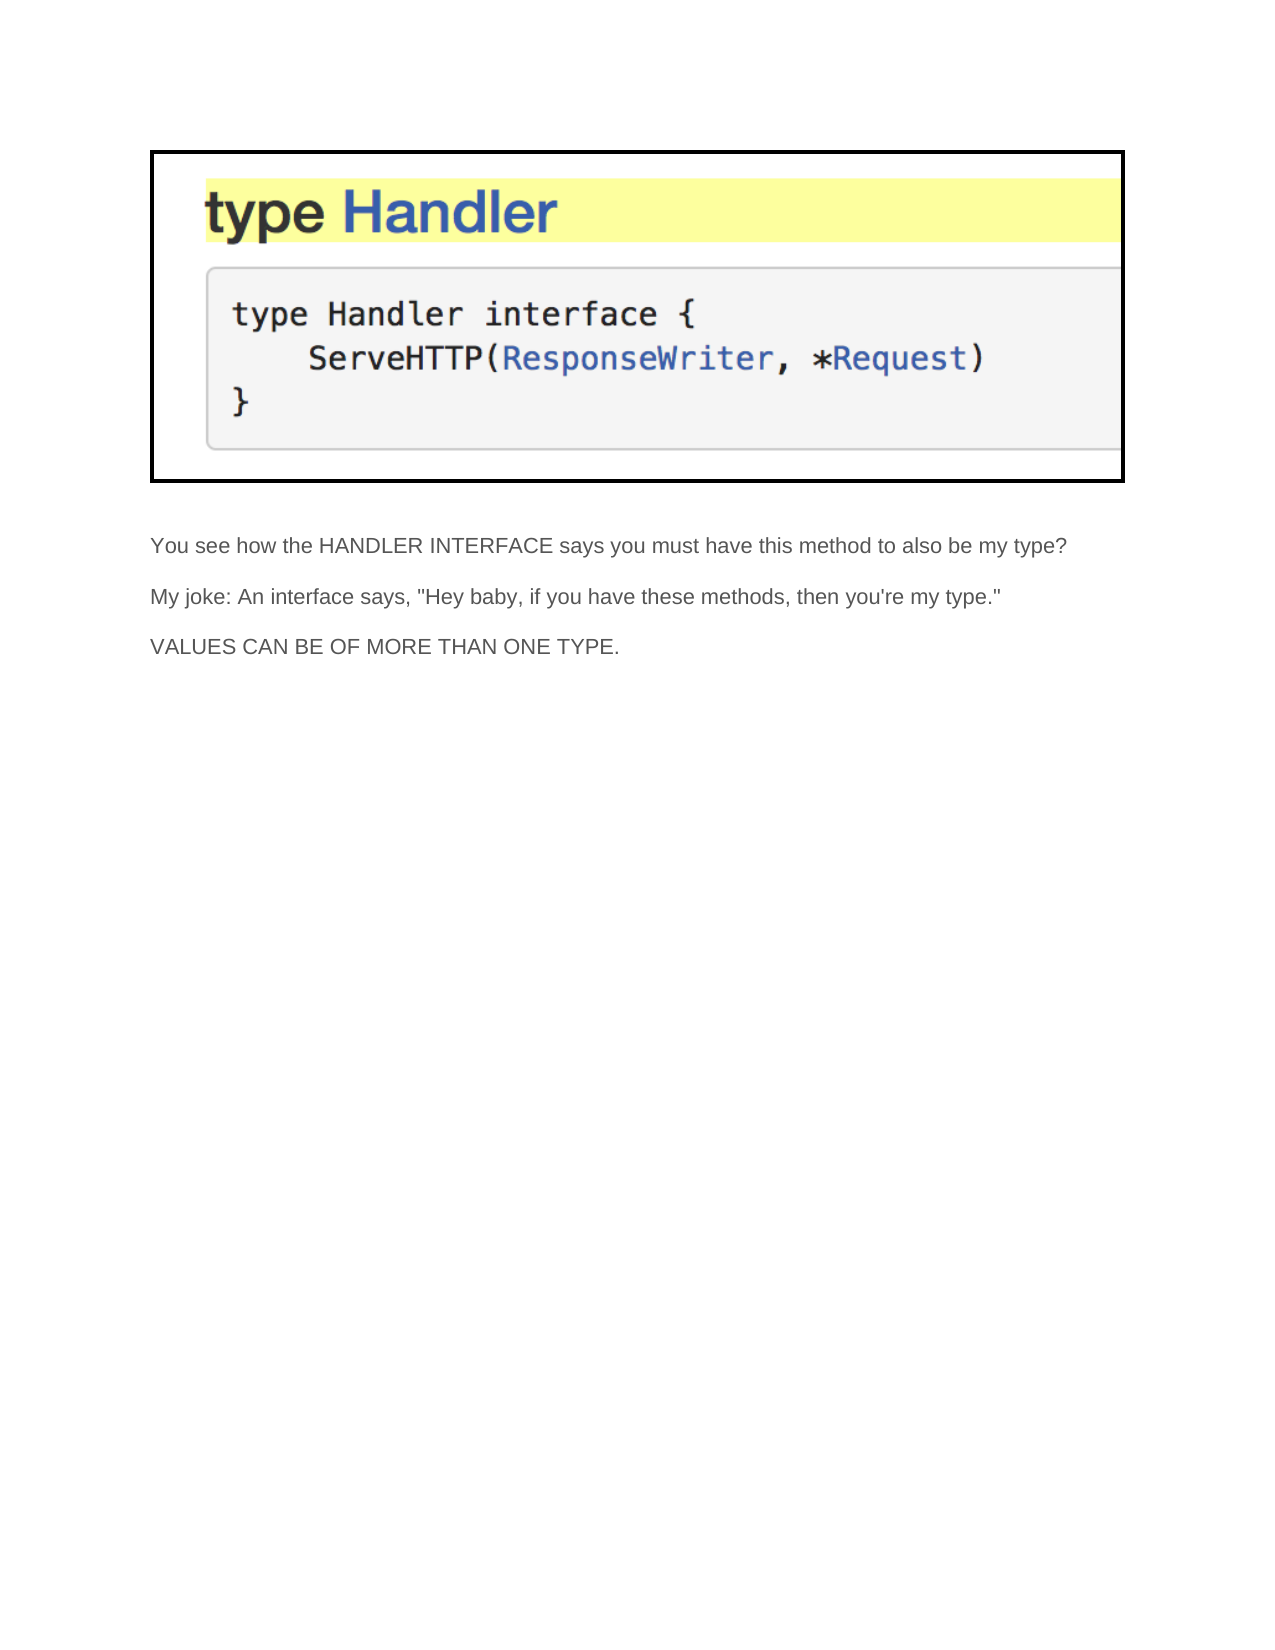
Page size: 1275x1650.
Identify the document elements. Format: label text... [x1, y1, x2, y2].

text VALUES CAN BE OF MORE THAN ONE TYPE. [150, 634, 1125, 659]
picture [154, 154, 1121, 479]
text My joke: An interface says, "Hey baby, if you have these methods, then you're my type." [150, 583, 1125, 609]
text You see how the HANDLER INTERFACE says you must have this method to also be my type? [150, 533, 1125, 558]
